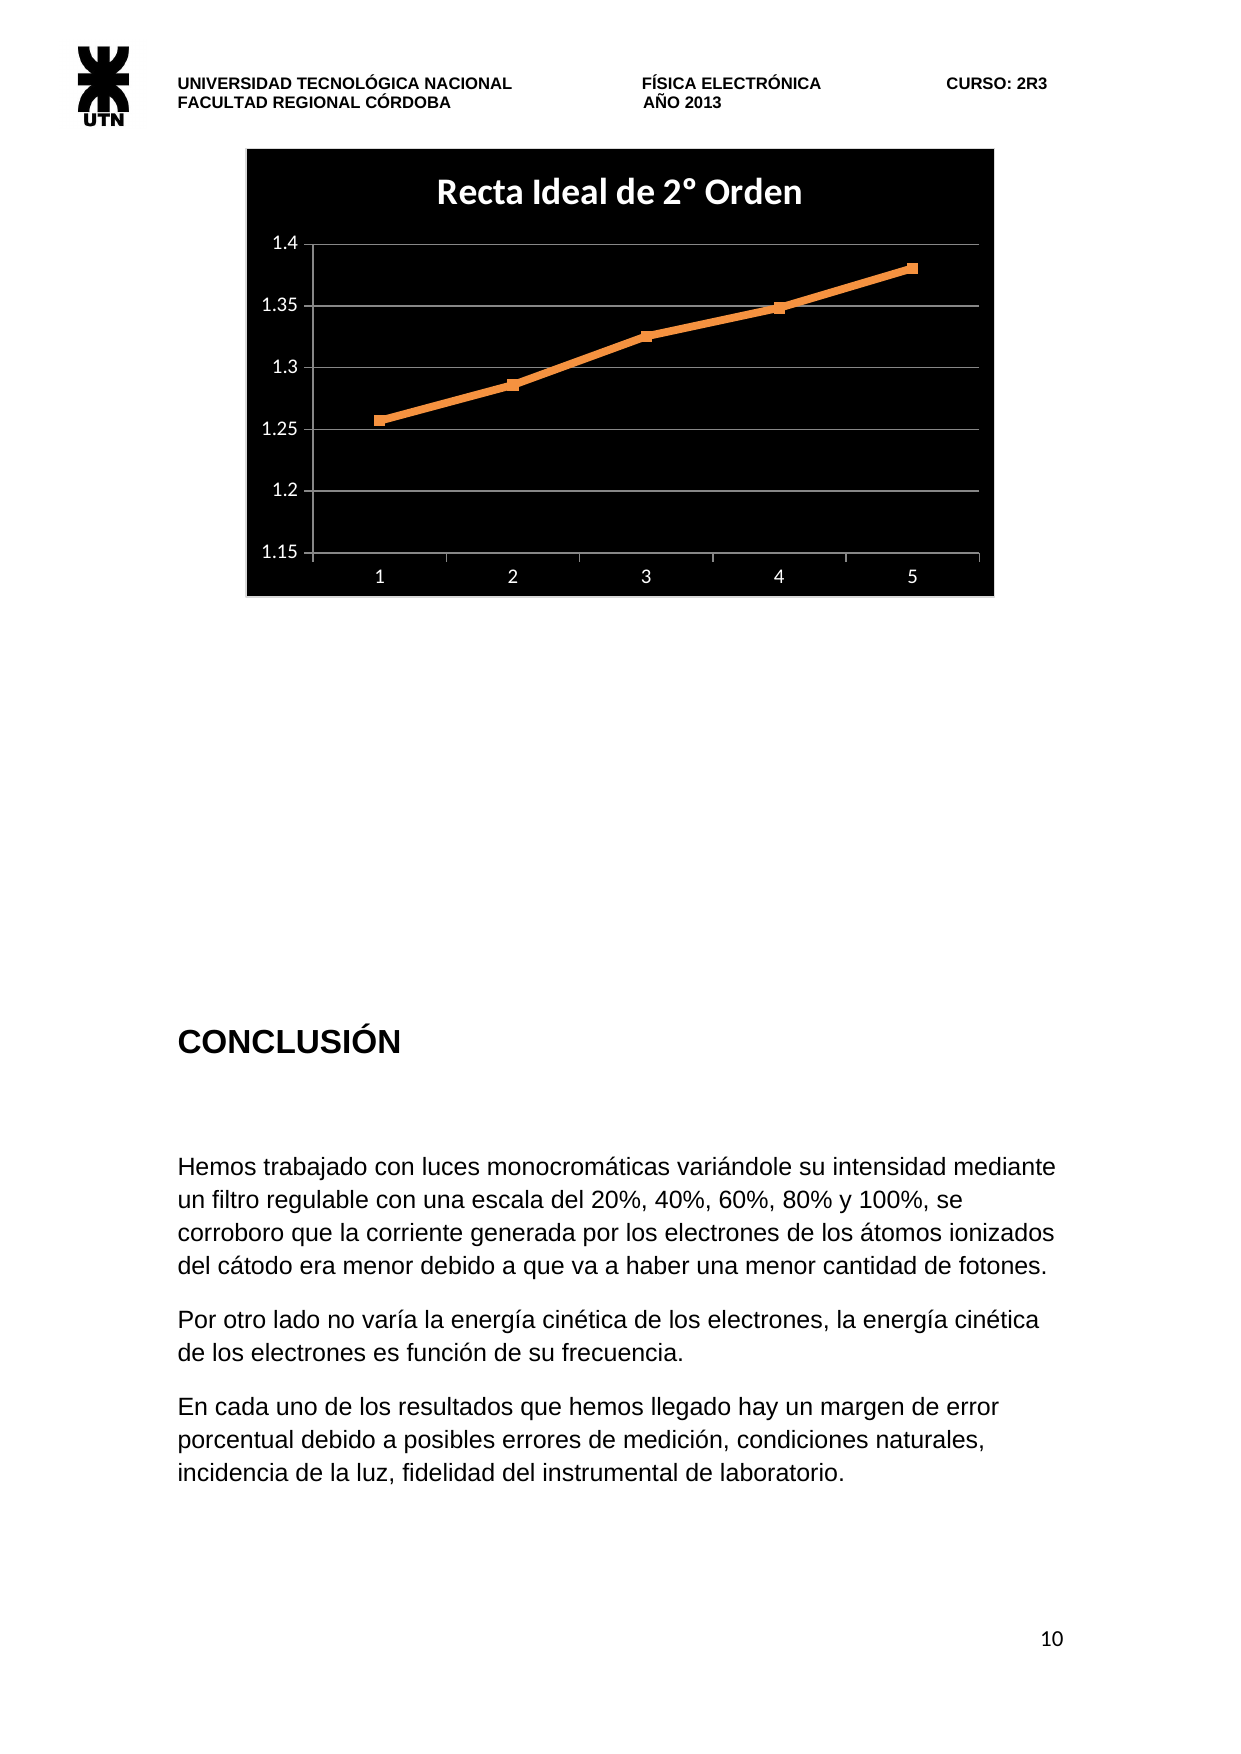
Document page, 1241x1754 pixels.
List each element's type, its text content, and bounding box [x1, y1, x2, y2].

text En cada uno de los resultados que hemos llegado hay un margen de error porcentual debido a posibles errores de medición, condiciones naturales, incidencia de la luz, fidelidad del instrumental de laboratorio. [177, 1392, 1063, 1486]
text CONCLUSIÓN [177, 1022, 1063, 1060]
picture [59, 39, 147, 129]
text Por otro lado no varía la energía cinética de los electrones, la energía cinética de los electrones es función de su frecuencia. [177, 1305, 1063, 1366]
text Hemos trabajado con luces monocromáticas variándole su intensidad mediante un filtro regulable con una escala del 20%, 40%, 60%, 80% y 100%, se corroboro que la corriente generada por los electrones de los átomos ionizados del cátodo era menor debido a que va a haber una menor cantidad de fotones. [177, 1152, 1063, 1279]
